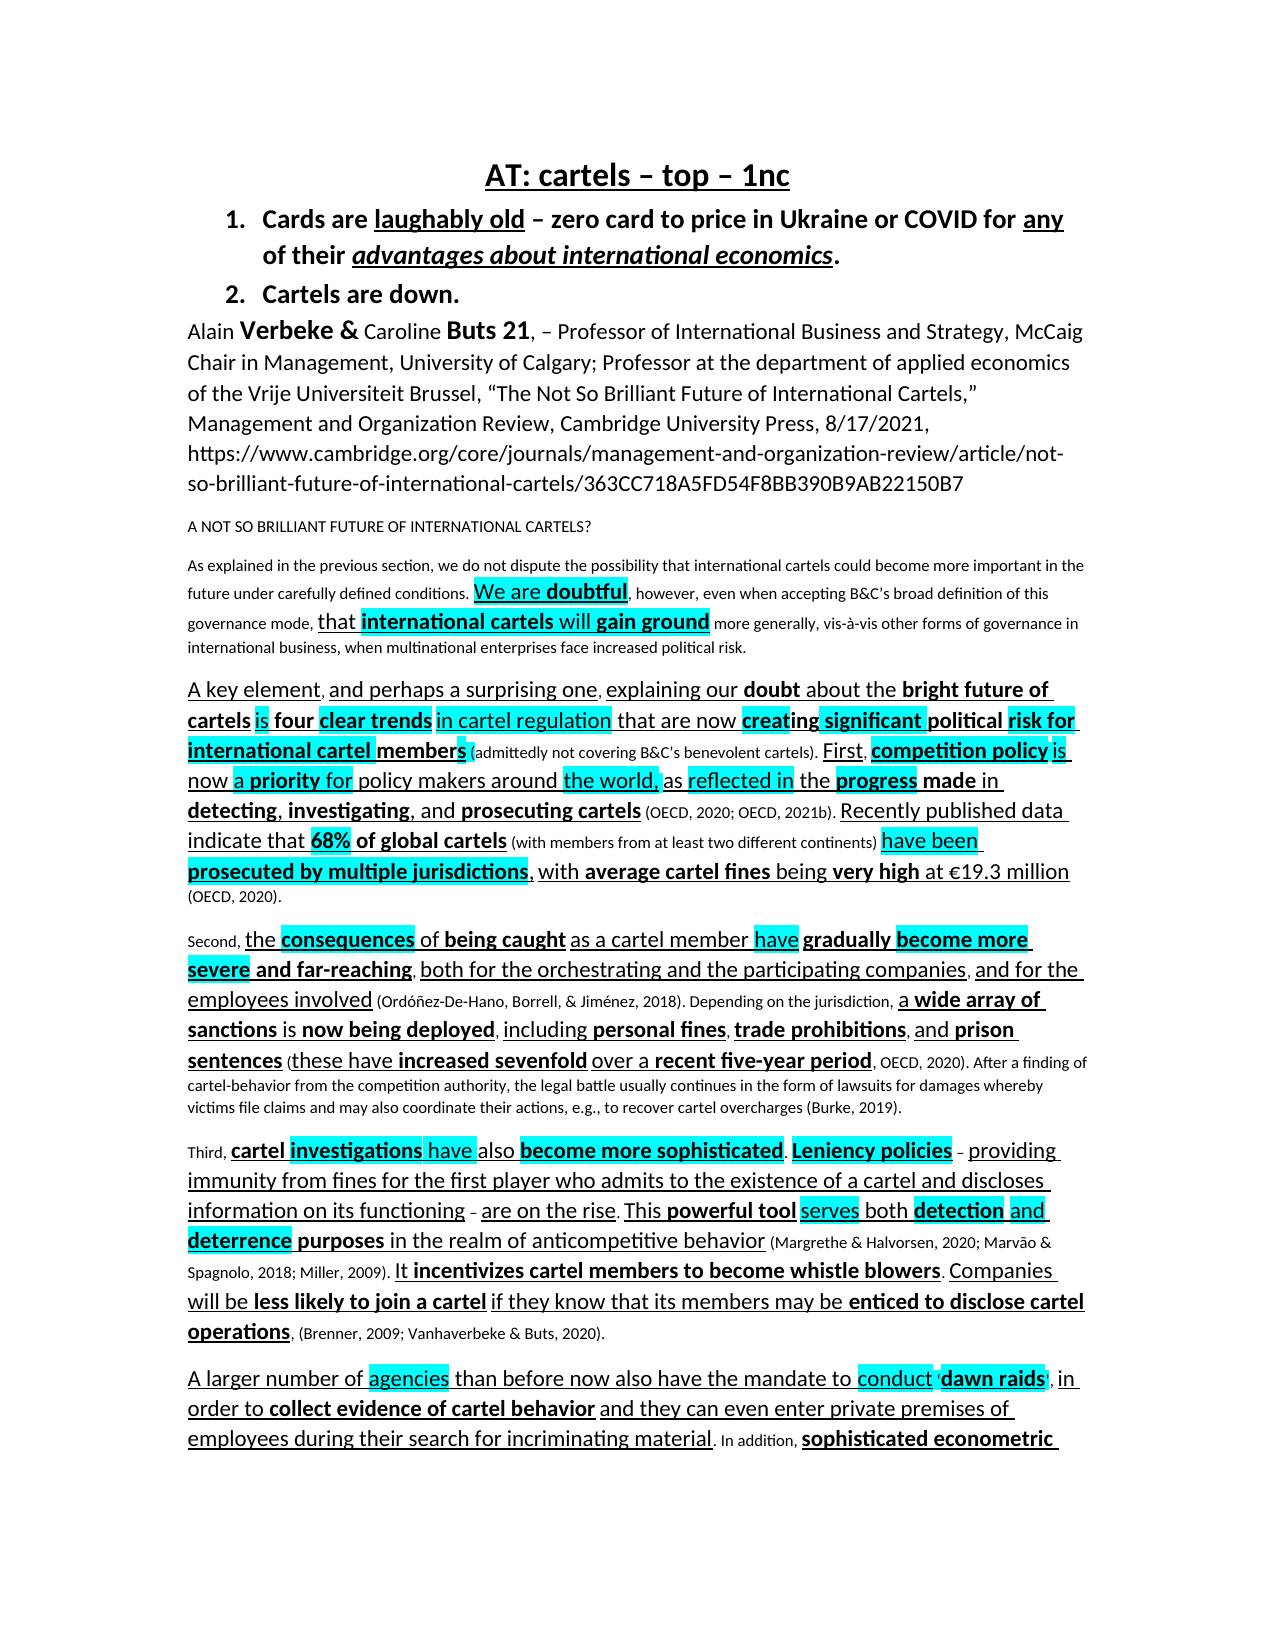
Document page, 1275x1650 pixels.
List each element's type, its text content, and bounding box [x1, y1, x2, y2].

text Second, the consequences of being caught as a cartel member have gradually become more severe and far-reaching, both for the orchestrating and the participating companies, and for the employees involved (Ordóñez-De-Hano, Borrell, & Jiménez, 2018). Depending on the jurisdiction, a wide array of sanctions is now being deployed, including personal fines, trade prohibitions, and prison sentences (these have increased sevenfold over a recent five-year period, OECD, 2020). After a finding of cartel-behavior from the competition authority, the legal battle usually continues in the form of lawsuits for damages whereby victims file claims and may also coordinate their actions, e.g., to recover cartel overcharges (Burke, 2019). [187, 925, 1087, 1118]
text A NOT SO BRILLIANT FUTURE OF INTERNATIONAL CARTELS? [187, 516, 1087, 537]
text Alain Verbeke & Caroline Buts 21, – Professor of International Business and Strategy, McCaig Chair in Management, University of Calgary; Professor at the department of applied economics of the Vrije Universiteit Brussel, “The Not So Brilliant Future of International Cartels,” Management and Organization Review, Cambridge University Press, 8/17/2021, https://www.cambridge.org/core/journals/management-and-organization-review/article/not-so-brilliant-future-of-international-cartels/363CC718A5FD54F8BB390B9AB22150B7 [187, 313, 1087, 497]
subtitle Cartels are down. [225, 278, 1087, 311]
subtitle Cards are laughably old – zero card to price in Ukraine or COVID for any of their advantages about international economics. [225, 202, 1087, 271]
text Third, cartel investigations have also become more sophisticated. Leniency policies – providing immunity from fines for the first player who admits to the existence of a cartel and discloses information on its functioning – are on the rise. This powerful tool serves both detection and deterrence purposes in the realm of anticompetitive behavior (Margrethe & Halvorsen, 2020; Marvão & Spagnolo, 2018; Miller, 2009). It incentivizes cartel members to become whistle blowers. Companies will be less likely to join a cartel if they know that its members may be enticed to disclose cartel operations, (Brenner, 2009; Vanhaverbeke & Buts, 2020). [187, 1136, 1087, 1345]
text A key element, and perhaps a surprising one, explaining our doubt about the bright future of cartels is four clear trends in cartel regulation that are now creating significant political risk for international cartel members (admittedly not covering B&C’s benevolent cartels). First, competition policy is now a priority for policy makers around the world, as reflected in the progress made in detecting, investigating, and prosecuting cartels (OECD, 2020; OECD, 2021b). Recently published data indicate that 68% of global cartels (with members from at least two different continents) have been prosecuted by multiple jurisdictions, with average cartel fines being very high at €19.3 million (OECD, 2020). [187, 676, 1087, 907]
subtitle AT: cartels – top – 1nc [187, 154, 1087, 195]
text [187, 1364, 1087, 1452]
text As explained in the previous section, we do not dispute the possibility that international cartels could become more important in the future under carefully defined conditions. We are doubtful, however, even when accepting B&C’s broad definition of this governance mode, that international cartels will gain ground more generally, vis-à-vis other forms of governance in international business, when multinational enterprises face increased political risk. [187, 555, 1087, 657]
